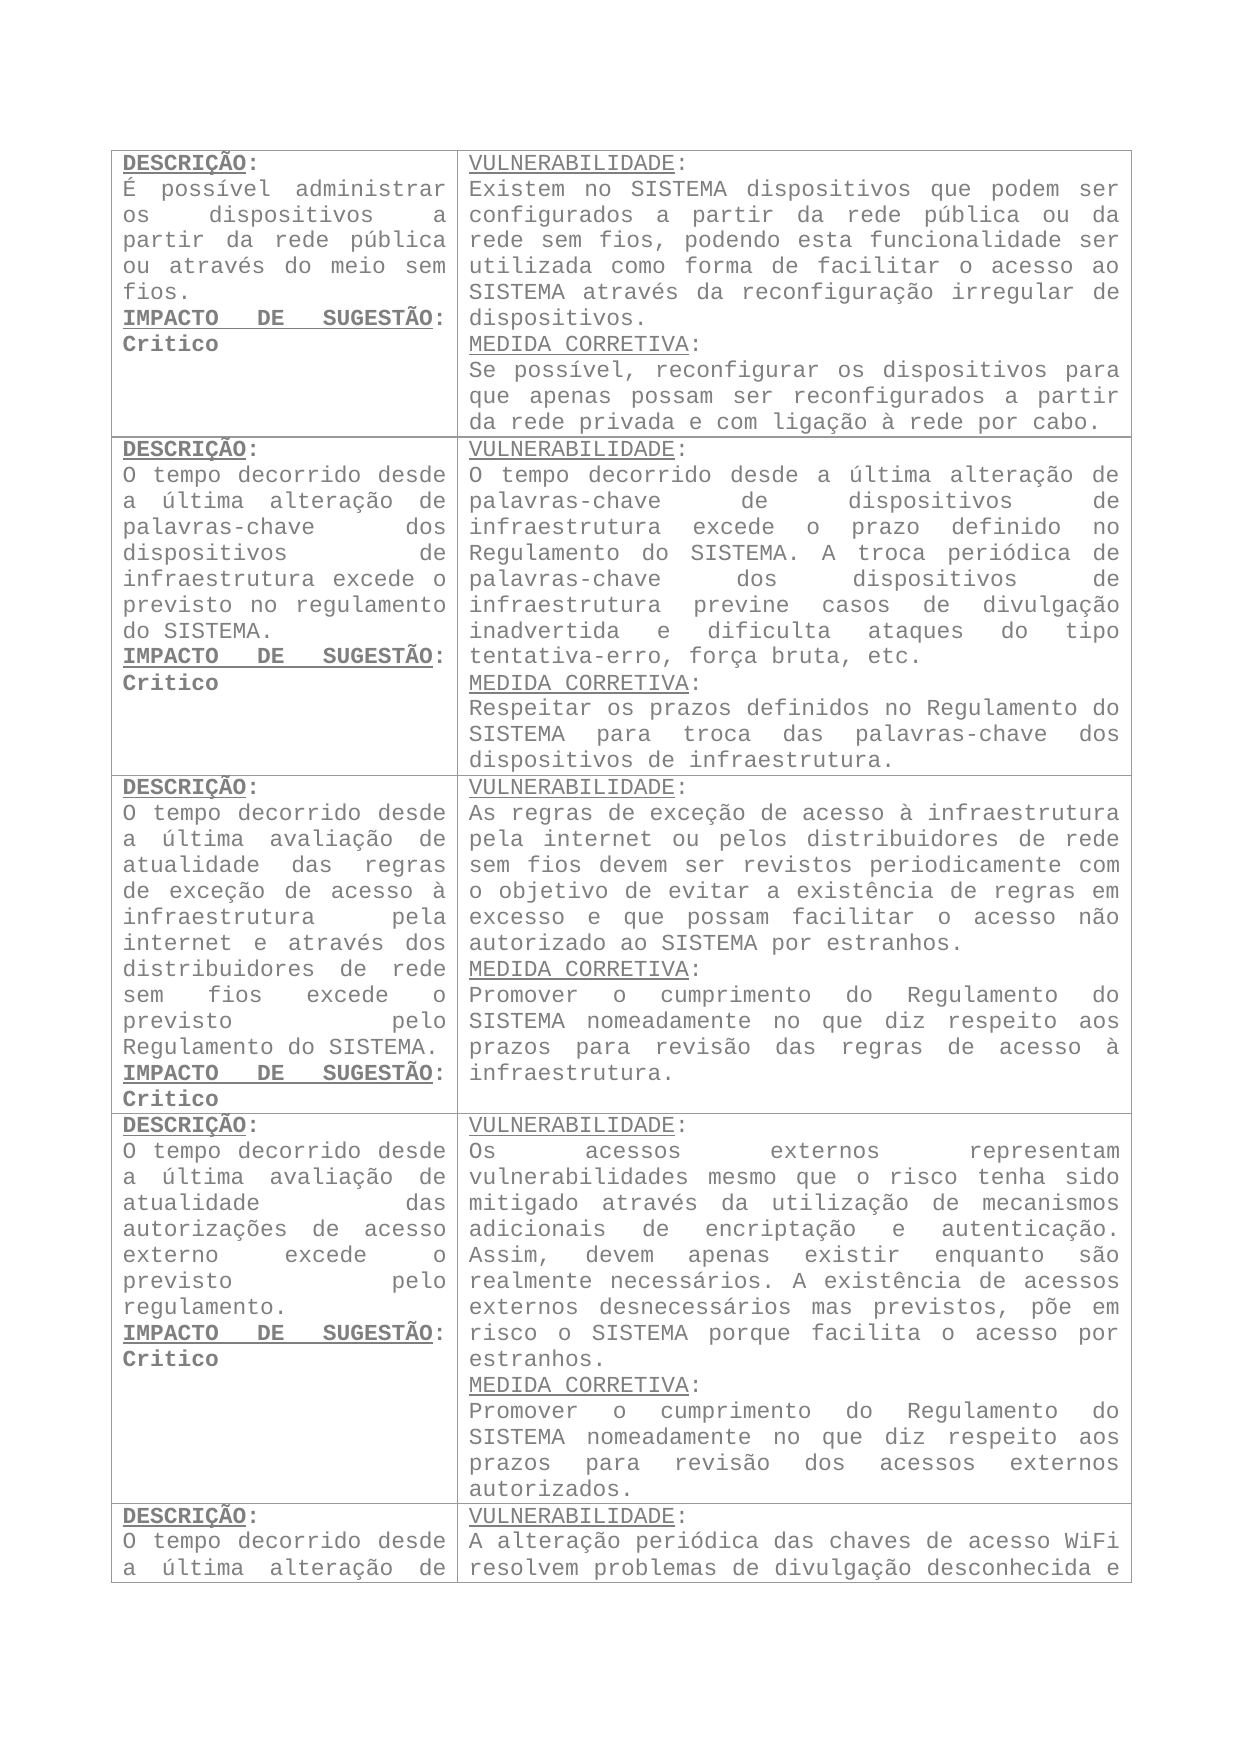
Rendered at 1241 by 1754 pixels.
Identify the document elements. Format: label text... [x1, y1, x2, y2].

table_cell VULNERABILIDADE: As regras de exceção de acesso à infraestrutura pela internet ou pelos distribuidores de rede sem fios devem ser revistos periodicamente com o objetivo de evitar a existência de regras em excesso e que possam facilitar o acesso não autorizado ao SISTEMA por estranhos. MEDIDA CORRETIVA: Promover o cumprimento do Regulamento do SISTEMA nomeadamente no que diz respeito aos prazos para revisão das regras de acesso à infraestrutura. [458, 776, 1131, 1113]
table_cell DESCRIÇÃO: O tempo decorrido desde a última alteração de palavras-chave dos dispositivos de infraestrutura excede o previsto no regulamento do SISTEMA. IMPACTO DE SUGESTÃO: Critico [112, 438, 457, 774]
table_cell VULNERABILIDADE: O tempo decorrido desde a última alteração de palavras-chave de dispositivos de infraestrutura excede o prazo definido no Regulamento do SISTEMA. A troca periódica de palavras-chave dos dispositivos de infraestrutura previne casos de divulgação inadvertida e dificulta ataques do tipo tentativa-erro, força bruta, etc. MEDIDA CORRETIVA: Respeitar os prazos definidos no Regulamento do SISTEMA para troca das palavras-chave dos dispositivos de infraestrutura. [458, 438, 1131, 774]
table_cell DESCRIÇÃO: O tempo decorrido desde a última avaliação de atualidade das regras de exceção de acesso à infraestrutura pela internet e através dos distribuidores de rede sem fios excede o previsto pelo Regulamento do SISTEMA. IMPACTO DE SUGESTÃO: Critico [112, 776, 457, 1113]
table_cell DESCRIÇÃO: É possível administrar os dispositivos a partir da rede pública ou através do meio sem fios. IMPACTO DE SUGESTÃO: Critico [112, 151, 457, 436]
table_cell VULNERABILIDADE: Existem no SISTEMA dispositivos que podem ser configurados a partir da rede pública ou da rede sem fios, podendo esta funcionalidade ser utilizada como forma de facilitar o acesso ao SISTEMA através da reconfiguração irregular de dispositivos. MEDIDA CORRETIVA: Se possível, reconfigurar os dispositivos para que apenas possam ser reconfigurados a partir da rede privada e com ligação à rede por cabo. [458, 151, 1131, 436]
table_cell DESCRIÇÃO: O tempo decorrido desde a última avaliação de atualidade das autorizações de acesso externo excede o previsto pelo regulamento. IMPACTO DE SUGESTÃO: Critico [112, 1114, 457, 1503]
table_cell VULNERABILIDADE: Os acessos externos representam vulnerabilidades mesmo que o risco tenha sido mitigado através da utilização de mecanismos adicionais de encriptação e autenticação. Assim, devem apenas existir enquanto são realmente necessários. A existência de acessos externos desnecessários mas previstos, põe em risco o SISTEMA porque facilita o acesso por estranhos. MEDIDA CORRETIVA: Promover o cumprimento do Regulamento do SISTEMA nomeadamente no que diz respeito aos prazos para revisão dos acessos externos autorizados. [458, 1114, 1131, 1503]
